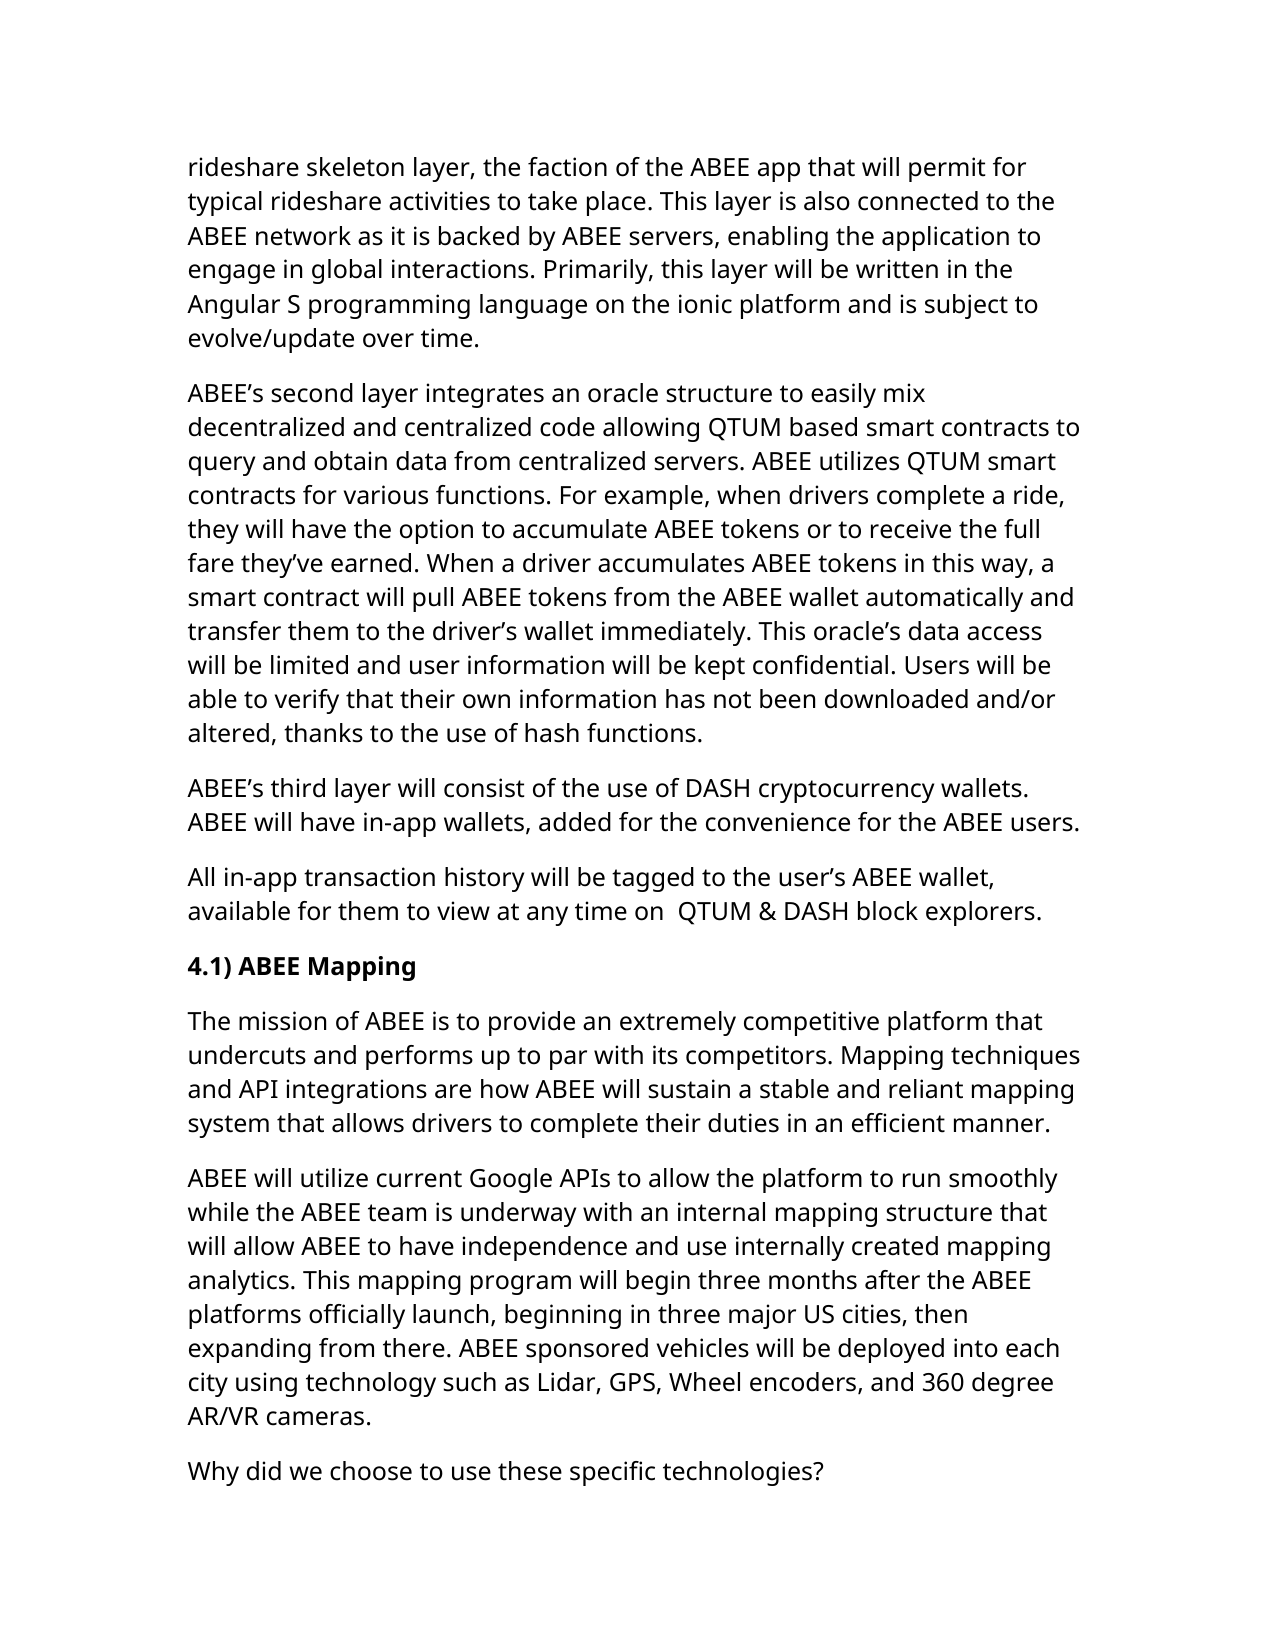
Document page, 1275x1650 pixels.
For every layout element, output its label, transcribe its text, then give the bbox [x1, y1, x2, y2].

text ABEE will utilize current Google APIs to allow the platform to run smoothly while the ABEE team is underway with an internal mapping structure that will allow ABEE to have independence and use internally created mapping analytics. This mapping program will begin three months after the ABEE platforms officially launch, beginning in three major US cities, then expanding from there. ABEE sponsored vehicles will be deployed into each city using technology such as Lidar, GPS, Wheel encoders, and 360 degree AR/VR cameras. [187, 1161, 1087, 1433]
text All in-app transaction history will be tagged to the user’s ABEE wallet, available for them to view at any time on QTUM & DASH block explorers. [187, 860, 1087, 928]
text 4.1) ABEE Mapping [187, 949, 1087, 983]
text The mission of ABEE is to provide an extremely competitive platform that undercuts and performs up to par with its competitors. Mapping techniques and API integrations are how ABEE will sustain a stable and reliant mapping system that allows drivers to complete their duties in an efficient manner. [187, 1003, 1087, 1140]
text Why did we choose to use these specific technologies? [187, 1454, 1087, 1488]
text ABEE’s second layer integrates an oracle structure to easily mix decentralized and centralized code allowing QTUM based smart contracts to query and obtain data from centralized servers. ABEE utilizes QTUM smart contracts for various functions. For example, when drivers complete a ride, they will have the option to accumulate ABEE tokens or to receive the full fare they’ve earned. When a driver accumulates ABEE tokens in this way, a smart contract will pull ABEE tokens from the ABEE wallet automatically and transfer them to the driver’s wallet immediately. This oracle’s data access will be limited and user information will be kept confidential. Users will be able to verify that their own information has not been downloaded and/or altered, thanks to the use of hash functions. [187, 375, 1087, 750]
text ABEE’s third layer will consist of the use of DASH cryptocurrency wallets. ABEE will have in-app wallets, added for the convenience for the ABEE users. [187, 771, 1087, 839]
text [187, 150, 1087, 354]
